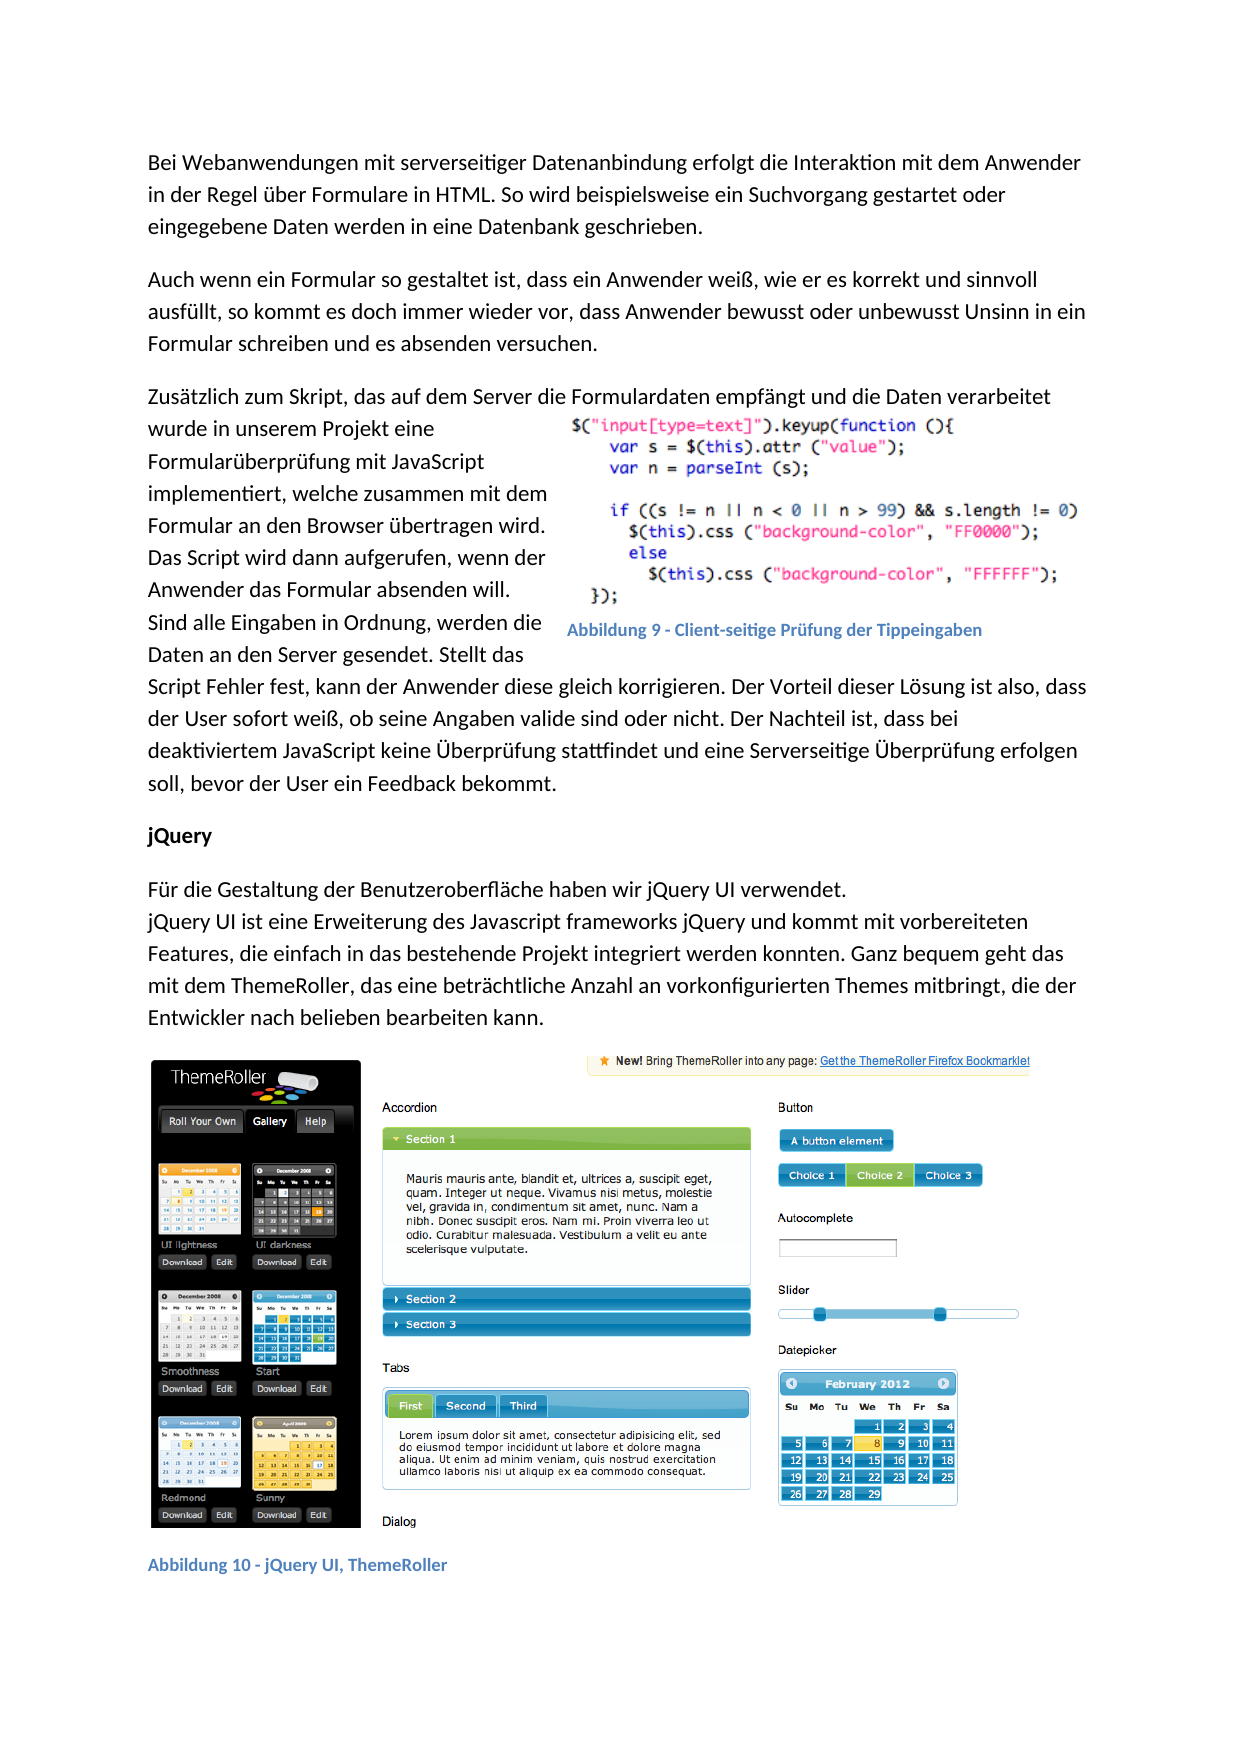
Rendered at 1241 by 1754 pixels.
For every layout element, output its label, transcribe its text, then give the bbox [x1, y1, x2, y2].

picture [147, 1056, 1030, 1528]
picture [566, 414, 1088, 606]
text Auch wenn ein Formular so gestaltet ist, dass ein Anwender weiß, wie er es korrekt und sinnvoll ausfüllt, so kommt es doch immer wieder vor, dass Anwender bewusst oder unbewusst Unsinn in ein Formular schreiben und es absenden versuchen. [148, 265, 1093, 357]
text Bei Webanwendungen mit serverseitiger Datenanbindung erfolgt die Interaktion mit dem Anwender in der Regel über Formulare in HTML. So wird beispielsweise ein Suchvorgang gestartet oder eingegebene Daten werden in eine Datenbank geschrieben. [148, 148, 1093, 240]
text jQuery [148, 822, 1093, 850]
text Für die Gestaltung der Benutzeroberfläche haben wir jQuery UI verwendet. jQuery UI ist eine Erweiterung des Javascript frameworks jQuery und kommt mit vorbereiteten Features, die einfach in das bestehende Projekt integriert werden konnten. Ganz bequem geht das mit dem ThemeRoller, das eine beträchtliche Anzahl an vorkonfigurierten Themes mitbringt, die der Entwickler nach belieben bearbeiten kann. [148, 875, 1093, 1031]
